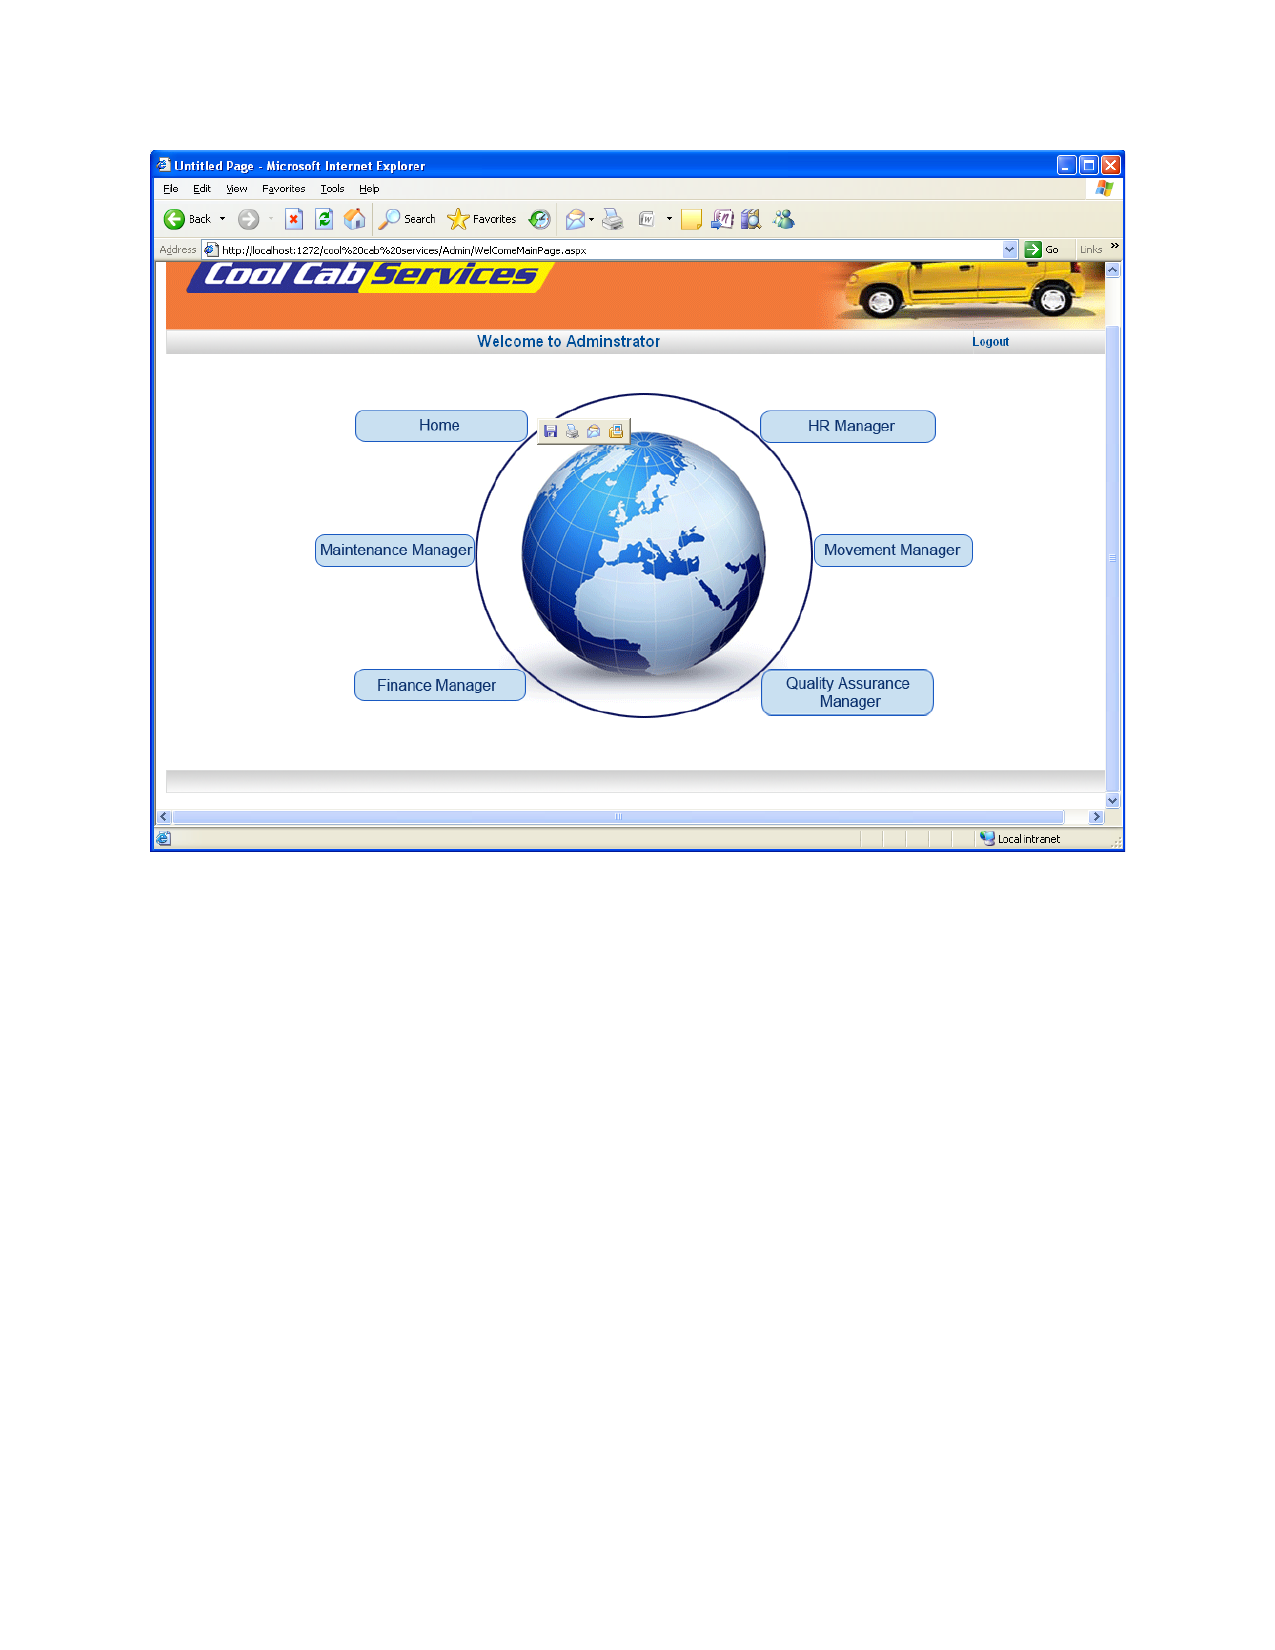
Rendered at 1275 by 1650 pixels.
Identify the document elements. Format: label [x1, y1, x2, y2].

picture [150, 150, 1125, 852]
